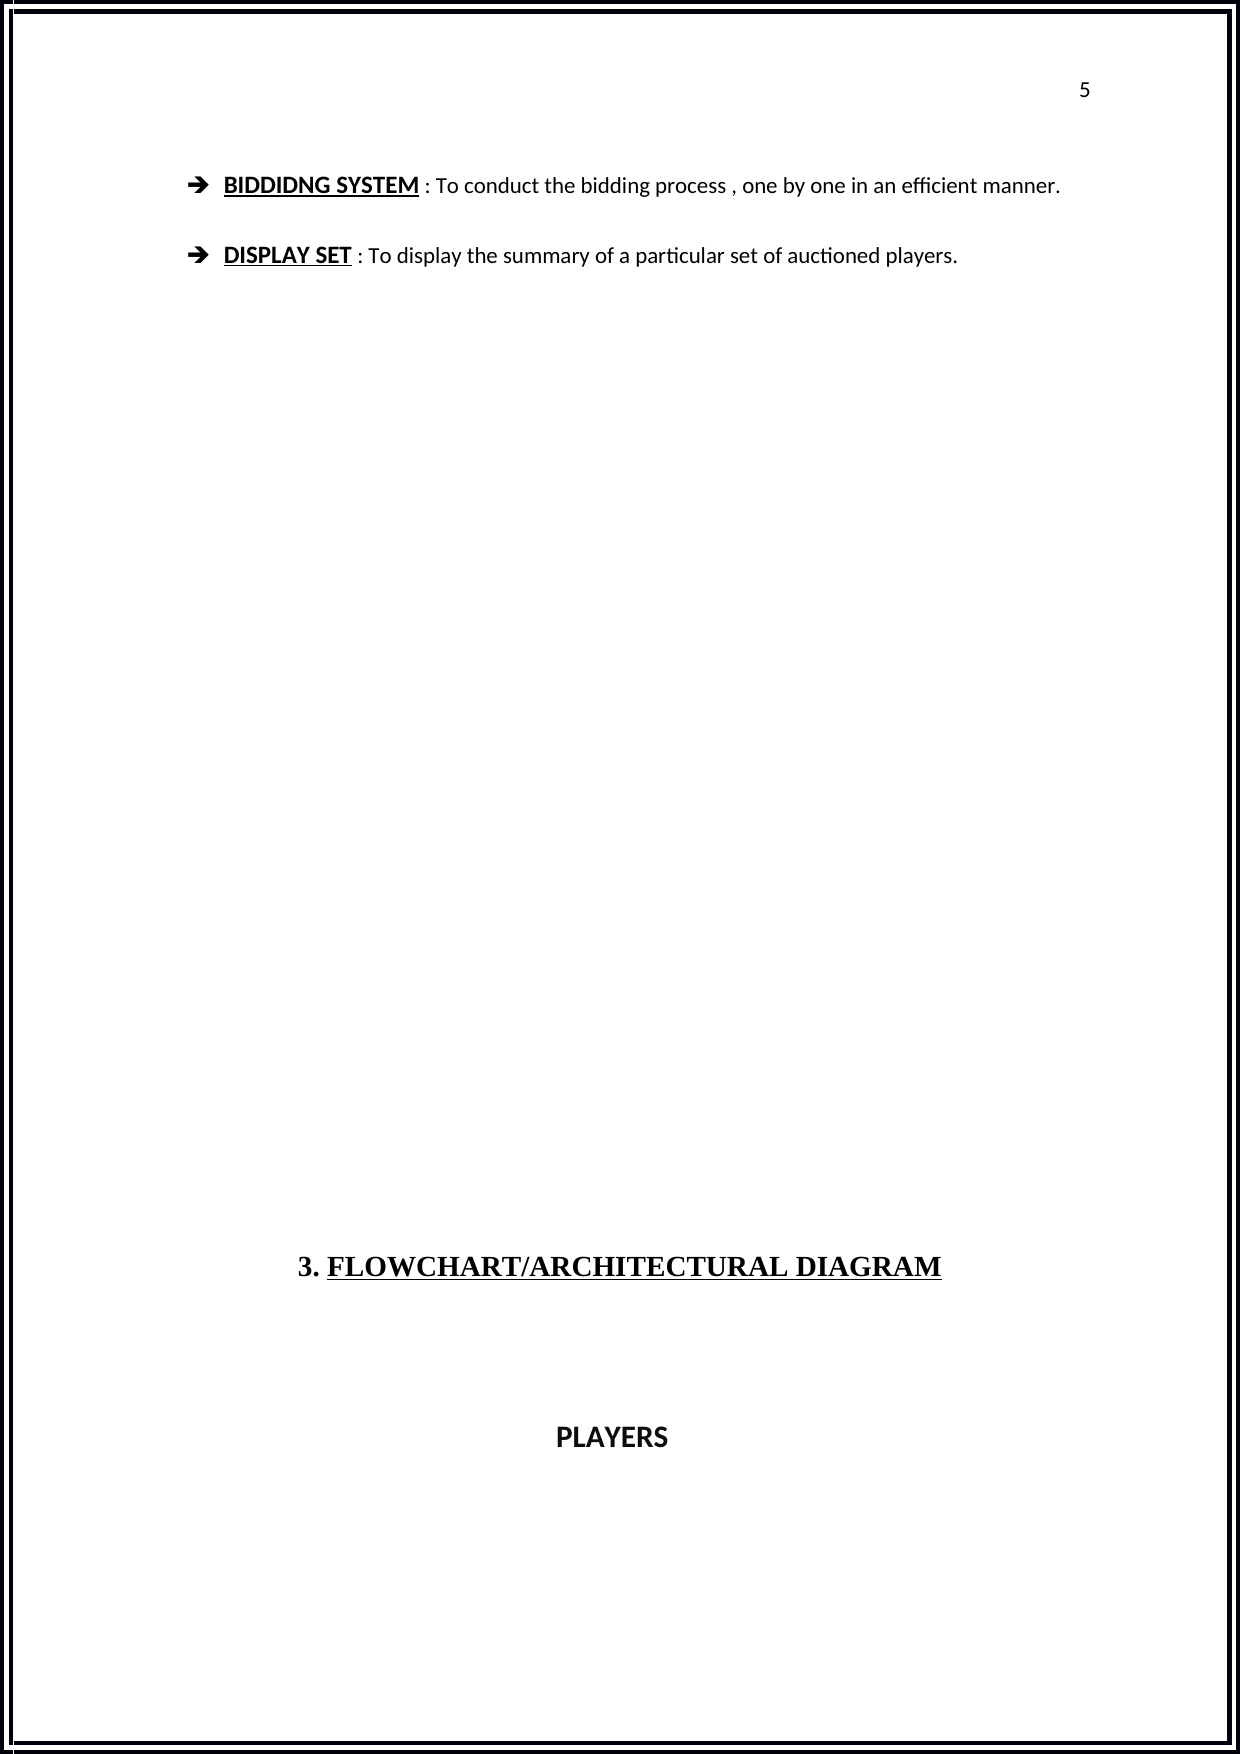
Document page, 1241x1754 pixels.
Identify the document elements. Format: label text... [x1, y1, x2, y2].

list BIDDIDNG SYSTEM : To conduct the bidding process , one by one in an efficient manner. [186, 169, 1097, 200]
list DISPLAY SET : To display the summary of a particular set of auctioned players. [186, 239, 1097, 269]
subtitle PLAYERS [150, 1417, 1097, 1455]
text 3. FLOWCHART/ARCHITECTURAL DIAGRAM [150, 1249, 942, 1283]
